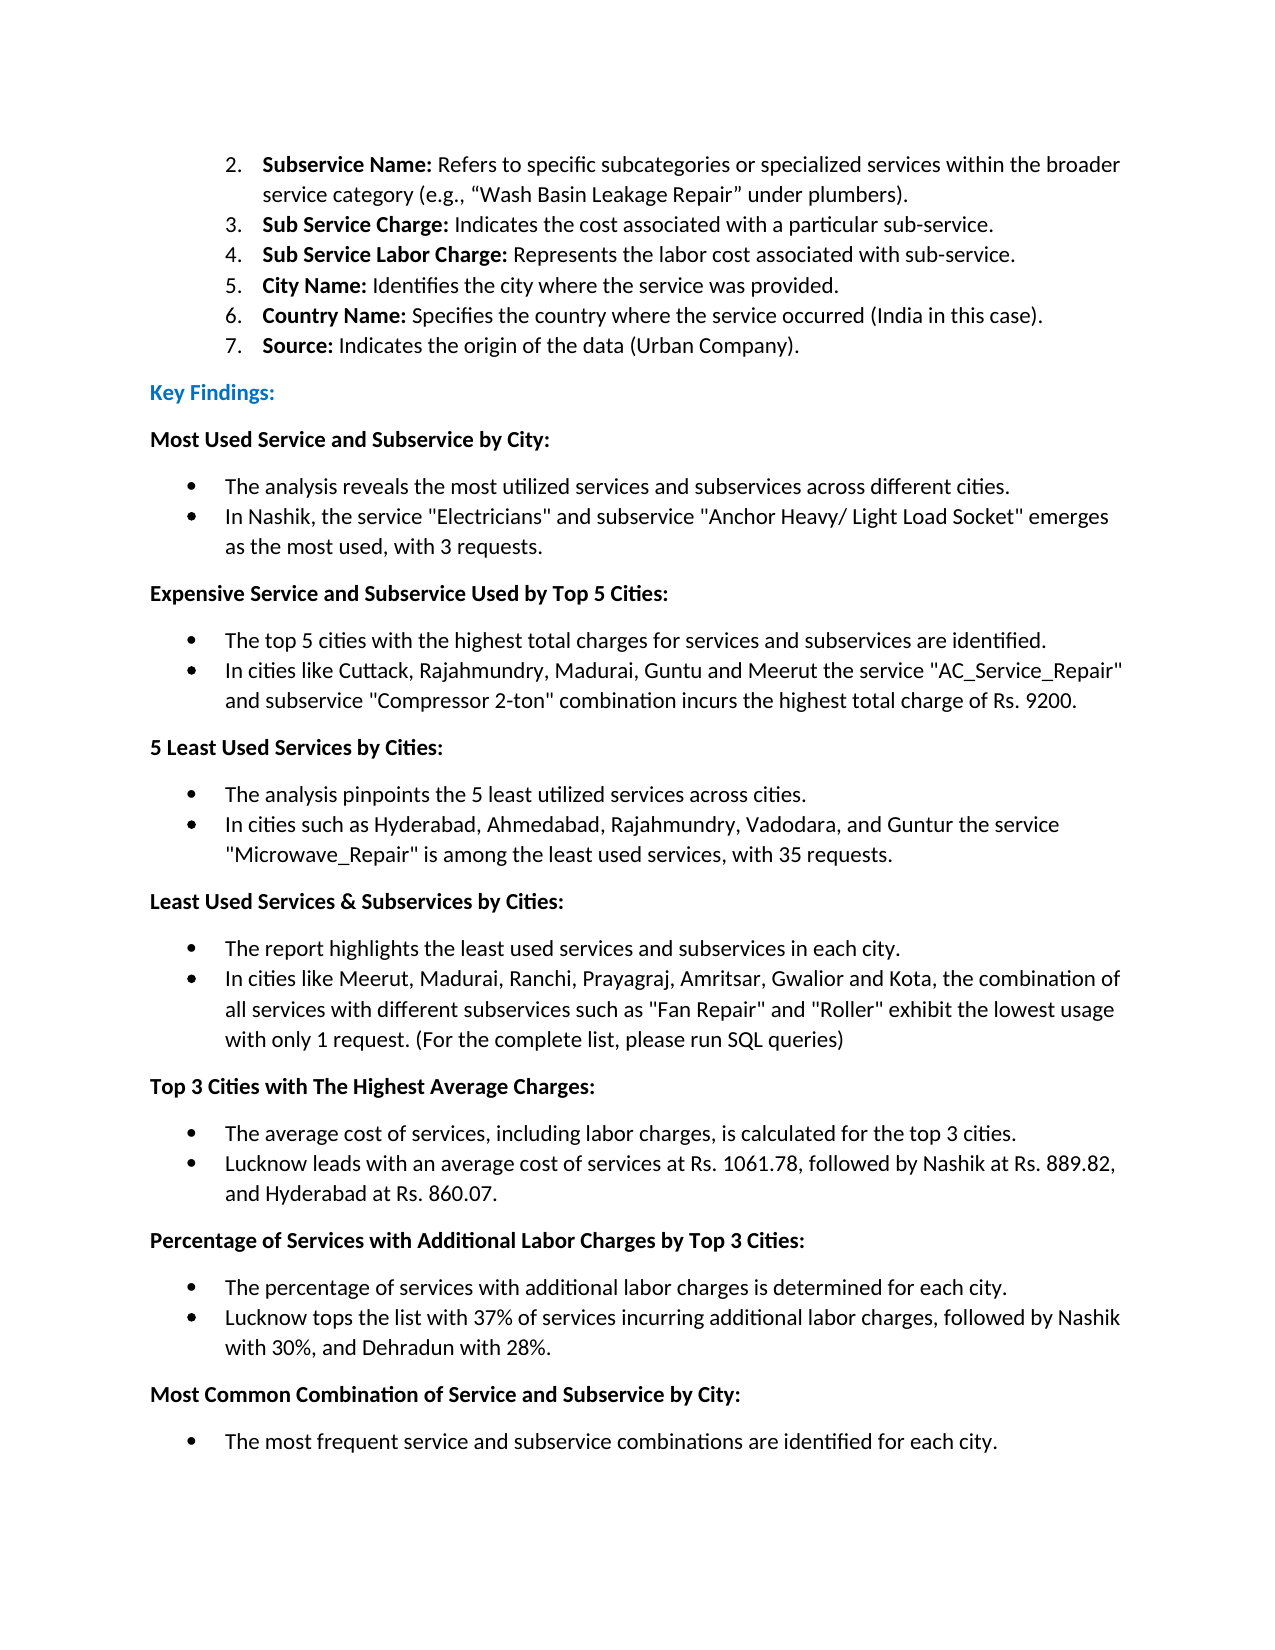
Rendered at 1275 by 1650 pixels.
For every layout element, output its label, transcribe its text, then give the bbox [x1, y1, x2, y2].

list City Name: Identifies the city where the service was provided. [225, 271, 1125, 299]
list The analysis reveals the most utilized services and subservices across different cities. [187, 472, 1125, 500]
list Lucknow leads with an average cost of services at Rs. 1061.78, followed by Nashik at Rs. 889.82, and Hyderabad at Rs. 860.07. [187, 1149, 1125, 1207]
list The most frequent service and subservice combinations are identified for each city. [187, 1427, 1125, 1455]
list The average cost of services, including labor charges, is calculated for the top 3 cities. [187, 1119, 1125, 1147]
list In cities like Meerut, Madurai, Ranchi, Prayagraj, Amritsar, Gwalior and Kota, the combination of all services with different subservices such as "Fan Repair" and "Roller" exhibit the lowest usage with only 1 request. (For the complete list, please run SQL queries) [187, 964, 1125, 1053]
list In cities such as Hyderabad, Ahmedabad, Rajahmundry, Vadodara, and Guntur the service "Microwave_Repair" is among the least used services, with 35 requests. [187, 810, 1125, 869]
list The percentage of services with additional labor charges is determined for each city. [187, 1273, 1125, 1301]
text Percentage of Services with Additional Labor Charges by Top 3 Cities: [150, 1226, 1125, 1254]
list The report highlights the least used services and subservices in each city. [187, 934, 1125, 962]
text Most Common Combination of Service and Subservice by City: [150, 1380, 1125, 1408]
text Least Used Services & Subservices by Cities: [150, 887, 1125, 916]
list In cities like Cuttack, Rajahmundry, Madurai, Guntu and Meerut the service "AC_Service_Repair" and subservice "Compressor 2-ton" combination incurs the highest total charge of Rs. 9200. [187, 656, 1125, 714]
list Country Name: Specifies the country where the service occurred (India in this case). [225, 301, 1125, 329]
list The top 5 cities with the highest total charges for services and subservices are identified. [187, 626, 1125, 654]
text Expensive Service and Subservice Used by Top 5 Cities: [150, 579, 1125, 607]
list Source: Indicates the origin of the data (Urban Company). [225, 331, 1125, 359]
text Most Used Service and Subservice by City: [150, 425, 1125, 453]
list Sub Service Charge: Indicates the cost associated with a particular sub-service. [225, 210, 1125, 238]
text 5 Least Used Services by Cities: [150, 733, 1125, 761]
text Top 3 Cities with The Highest Average Charges: [150, 1072, 1125, 1100]
list The analysis pinpoints the 5 least utilized services across cities. [187, 780, 1125, 808]
list In Nashik, the service "Electricians" and subservice "Anchor Heavy/ Light Load Socket" emerges as the most used, with 3 requests. [187, 502, 1125, 560]
list Subservice Name: Refers to specific subcategories or specialized services within the broader service category (e.g., “Wash Basin Leakage Repair” under plumbers). [225, 150, 1125, 208]
text Key Findings: [150, 378, 1125, 406]
list Sub Service Labor Charge: Represents the labor cost associated with sub-service. [225, 241, 1125, 269]
list Lucknow tops the list with 37% of services incurring additional labor charges, followed by Nashik with 30%, and Dehradun with 28%. [187, 1303, 1125, 1361]
